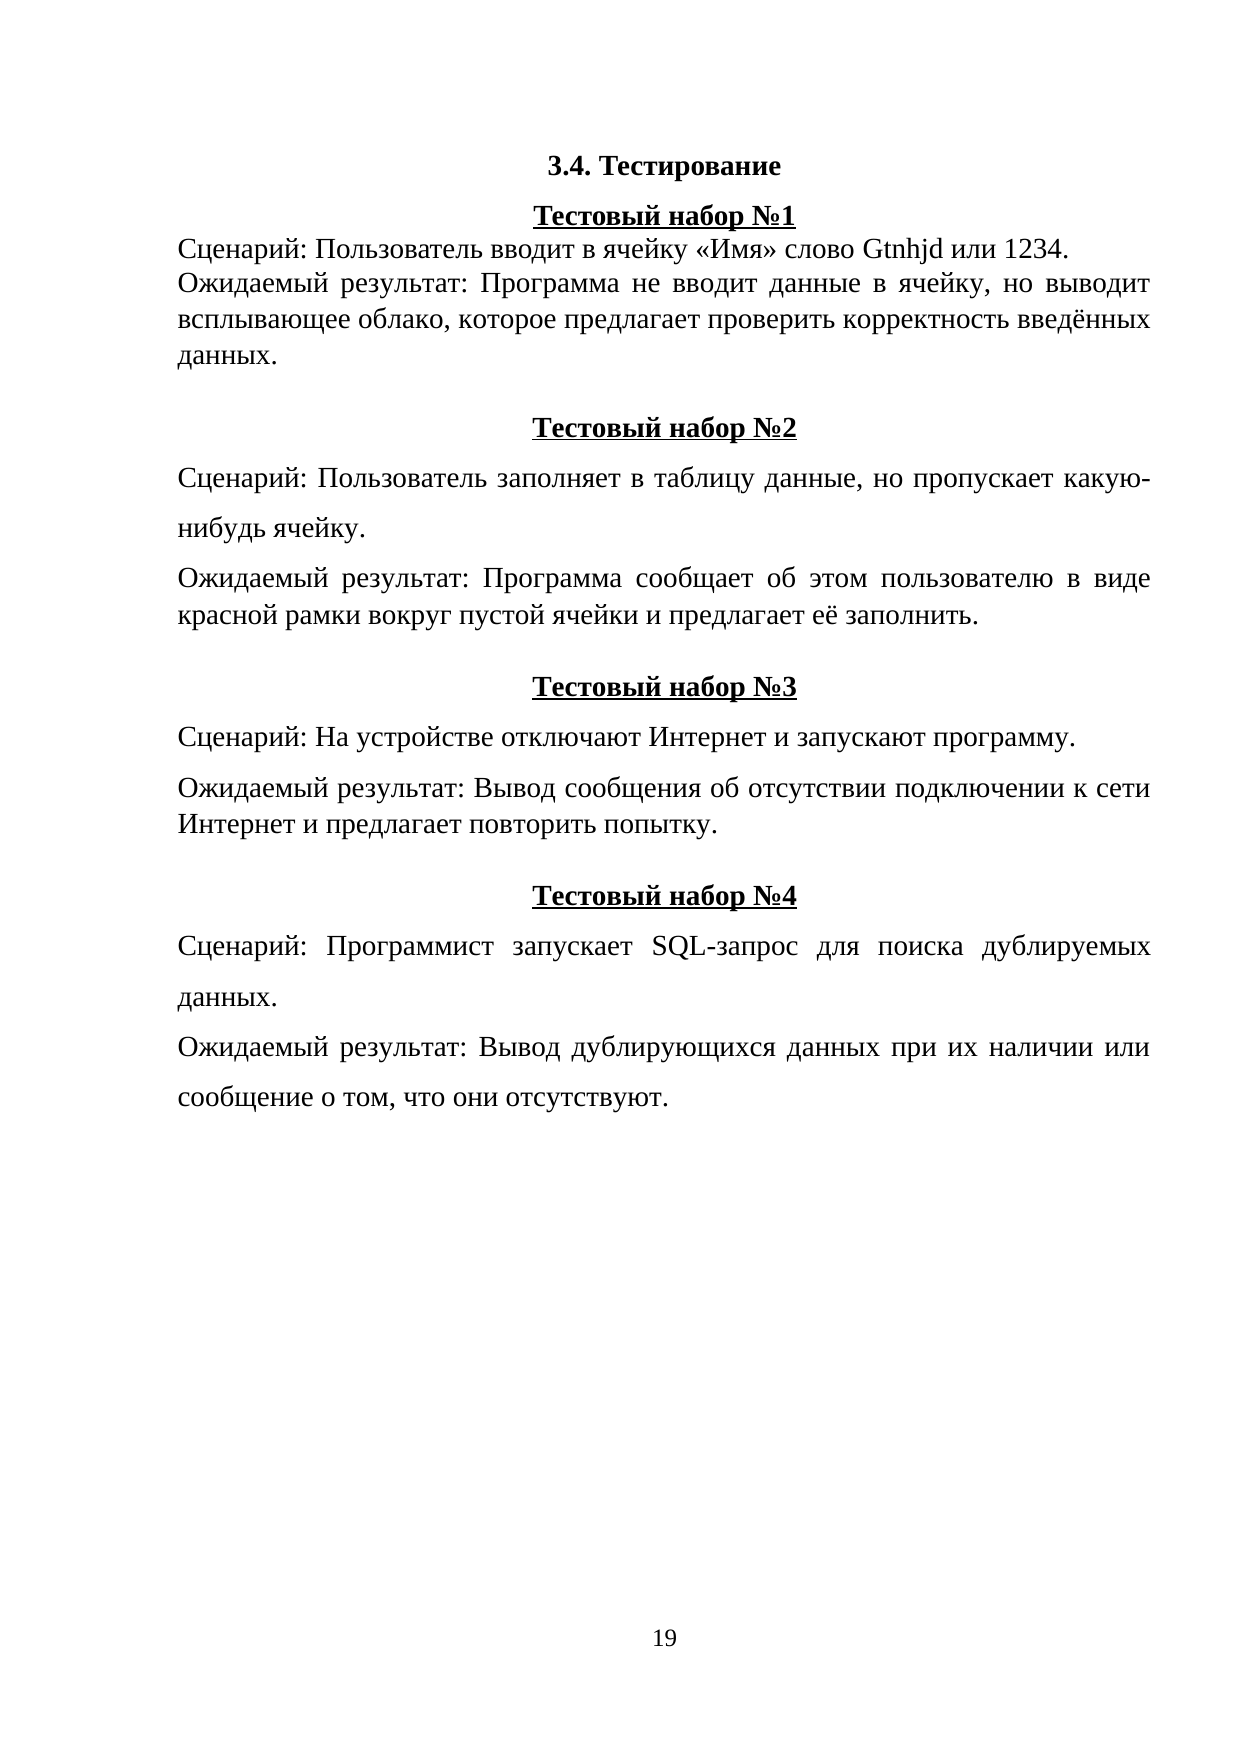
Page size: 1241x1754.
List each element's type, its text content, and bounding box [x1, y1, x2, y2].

list Сценарий: Программист запускает SQL-запрос для поиска дублируемых данных. [177, 928, 1152, 1012]
list Сценарий: На устройстве отключают Интернет и запускают программу. [177, 719, 1152, 753]
text Тестовый набор №1 [177, 198, 1152, 232]
text Сценарий: Пользователь вводит в ячейку «Имя» слово Gtnhjd или 1234. [177, 232, 1152, 265]
list Тестовый набор №3 [177, 669, 1152, 703]
list Ожидаемый результат: Вывод дублирующихся данных при их наличии или сообщение о том, что они отсутствуют. [177, 1029, 1152, 1113]
list Ожидаемый результат: Вывод сообщения об отсутствии подключении к сети Интернет и предлагает повторить попытку. [177, 770, 1152, 839]
list Ожидаемый результат: Программа сообщает об этом пользователю в виде красной рамки вокруг пустой ячейки и предлагает её заполнить. [177, 561, 1152, 630]
list Сценарий: Пользователь заполняет в таблицу данные, но пропускает какую-нибудь ячейку. [177, 460, 1152, 544]
list Тестовый набор №2 [177, 410, 1152, 443]
list Ожидаемый результат: Программа не вводит данные в ячейку, но выводит всплывающее облако, которое предлагает проверить корректность введённых данных. [177, 265, 1152, 371]
list Тестовый набор №4 [177, 878, 1152, 912]
subtitle 3.4. Тестирование [177, 148, 1152, 181]
